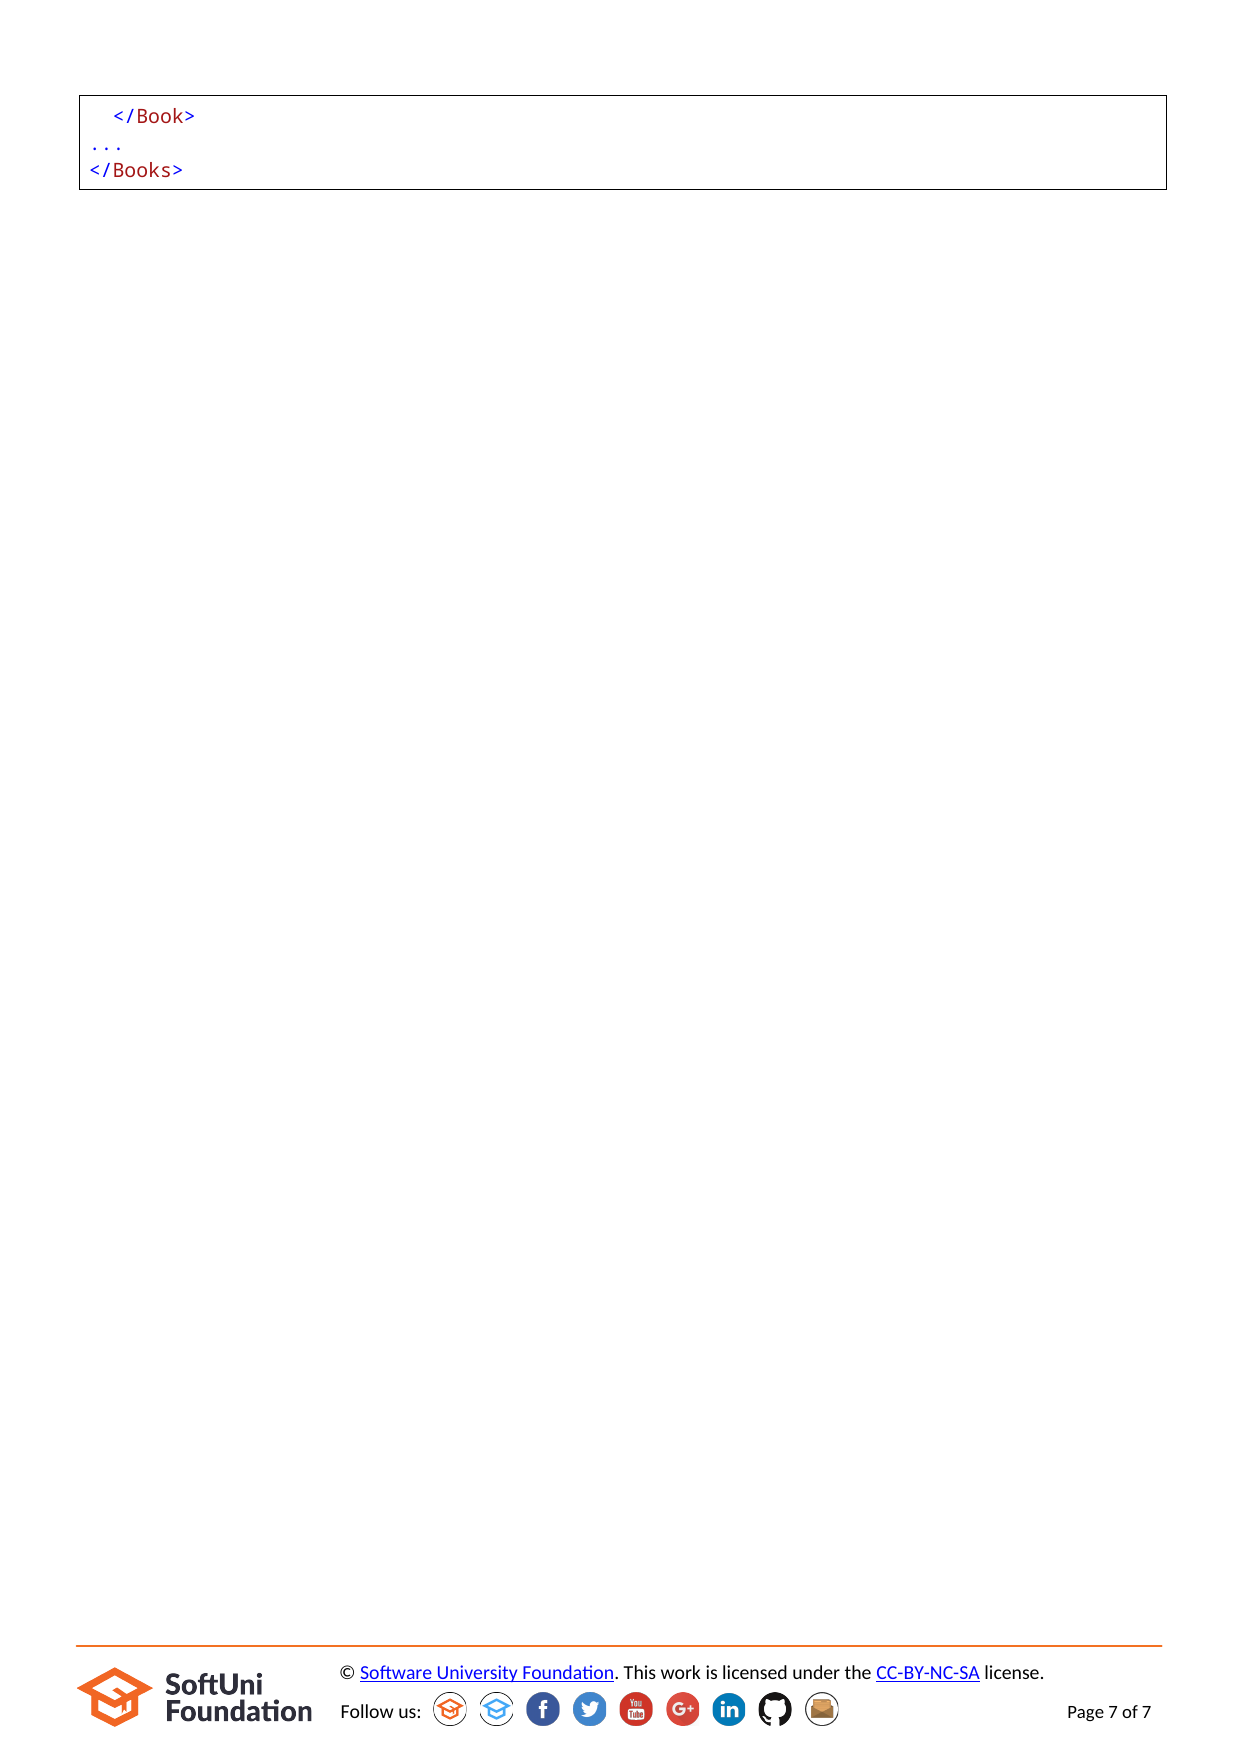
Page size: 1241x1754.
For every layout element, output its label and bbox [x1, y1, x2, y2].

picture [666, 1692, 700, 1726]
picture [712, 1693, 722, 1703]
picture [480, 1692, 513, 1726]
picture [573, 1692, 607, 1726]
picture [526, 1692, 560, 1726]
picture [433, 1692, 467, 1726]
picture [736, 1693, 746, 1703]
picture [805, 1692, 839, 1726]
picture [727, 1707, 738, 1717]
picture [736, 1716, 746, 1726]
picture [619, 1692, 653, 1726]
picture [76, 1667, 312, 1727]
picture [712, 1716, 722, 1726]
table_cell [80, 96, 1166, 189]
picture [758, 1692, 792, 1726]
